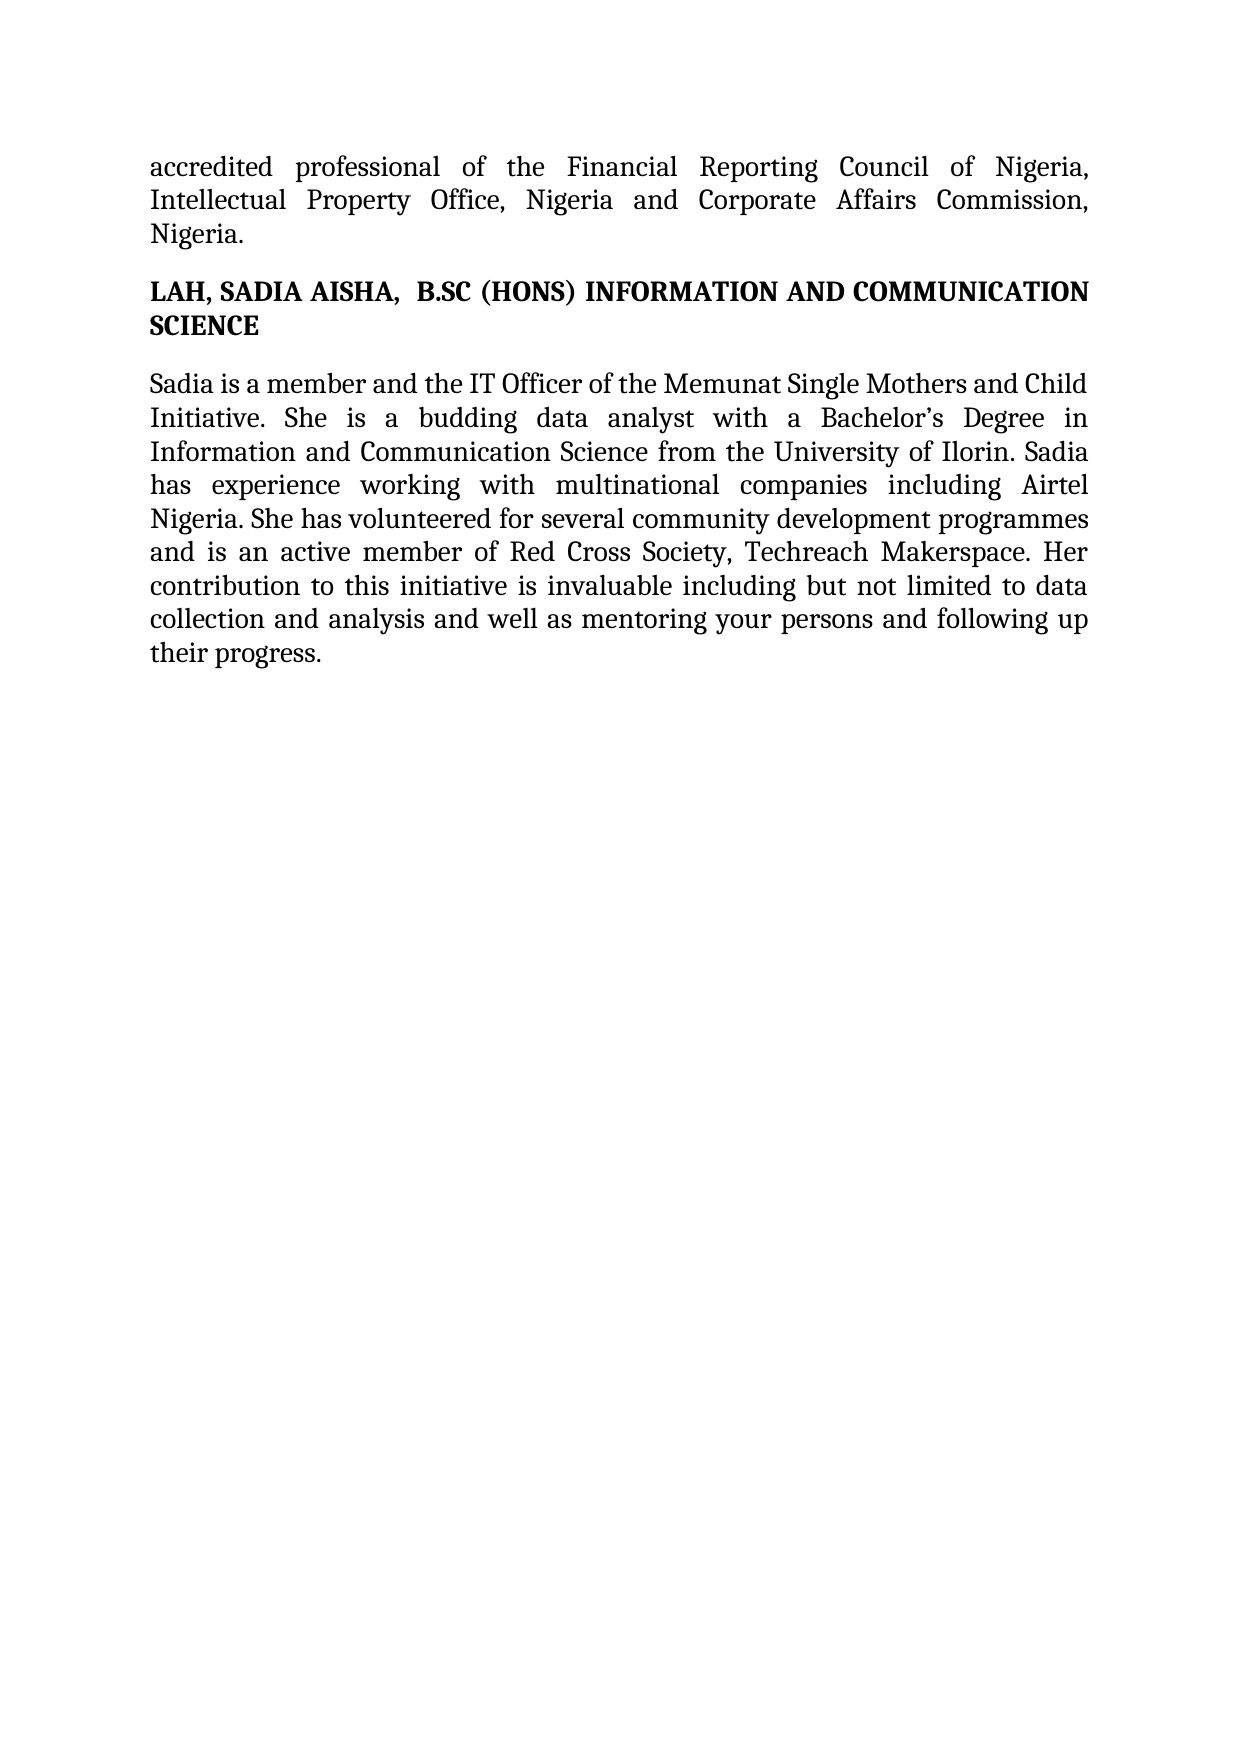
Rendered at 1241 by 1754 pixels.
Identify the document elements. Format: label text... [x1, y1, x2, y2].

text Sadia is a member and the IT Officer of the Memunat Single Mothers and Child Initiative. She is a budding data analyst with a Bachelor’s Degree in Information and Communication Science from the University of Ilorin. Sadia has experience working with multinational companies including Airtel Nigeria. She has volunteered for several community development programmes and is an active member of Red Cross Society, Techreach Makerspace. Her contribution to this initiative is invaluable including but not limited to data collection and analysis and well as mentoring your persons and following up their progress. [150, 368, 1090, 669]
text LAH, SADIA AISHA, B.SC (HONS) INFORMATION AND COMMUNICATION SCIENCE [150, 276, 1090, 343]
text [150, 150, 1090, 251]
